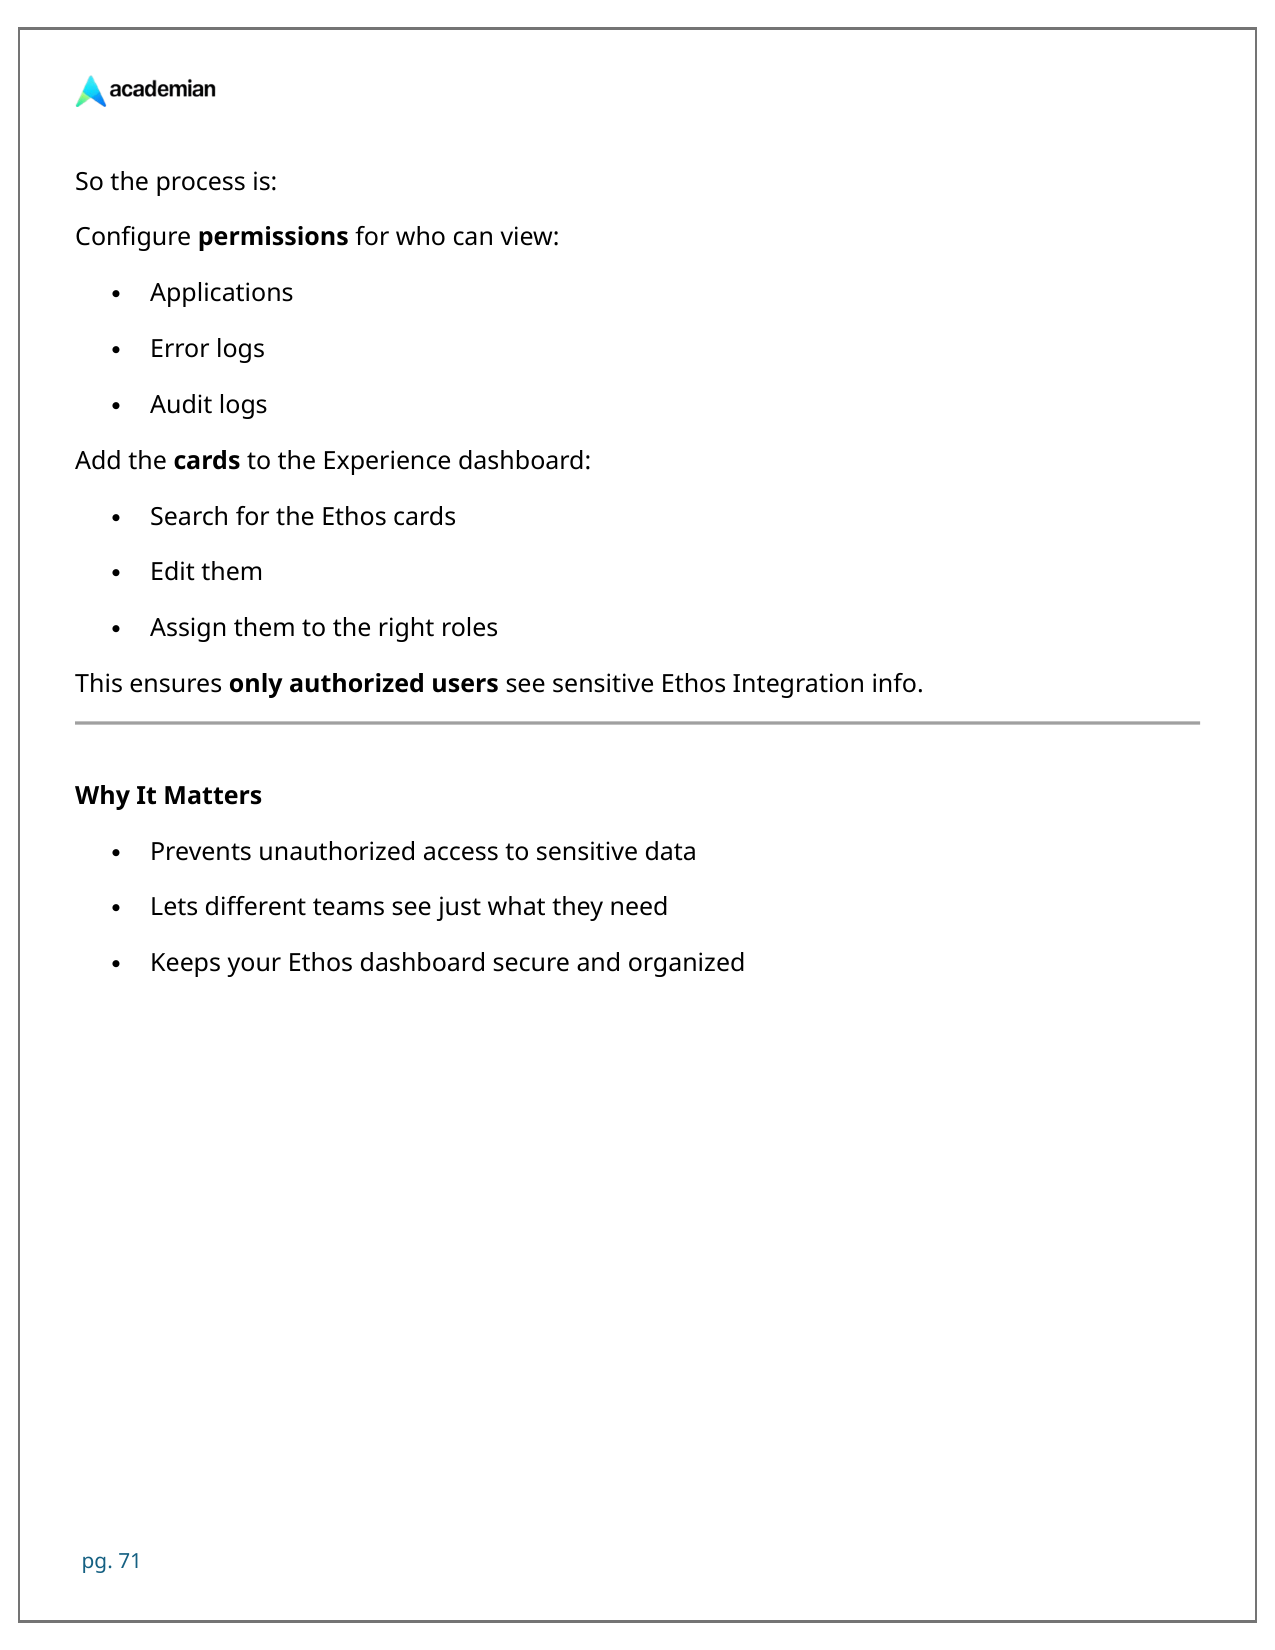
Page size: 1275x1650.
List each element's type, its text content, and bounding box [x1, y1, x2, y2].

list Search for the Ethos cards [112, 498, 1200, 532]
list Assign them to the right roles [112, 610, 1200, 644]
list Audit logs [112, 386, 1200, 421]
list Applications [112, 275, 1200, 309]
list Prevents unauthorized access to sensitive data [112, 833, 1200, 867]
text Configure permissions for who can view: [75, 219, 1200, 253]
text Add the cards to the Experience dashboard: [75, 442, 1200, 476]
text So the process is: [75, 163, 1200, 197]
picture [75, 75, 217, 107]
list Edit them [112, 554, 1200, 588]
text This ensures only authorized users see sensitive Ethos Integration info. [75, 666, 1200, 700]
text Why It Matters [75, 777, 1200, 811]
list Keeps your Ethos dashboard secure and organized [112, 945, 1200, 979]
list Error logs [112, 331, 1200, 365]
list Lets different teams see just what they need [112, 889, 1200, 923]
